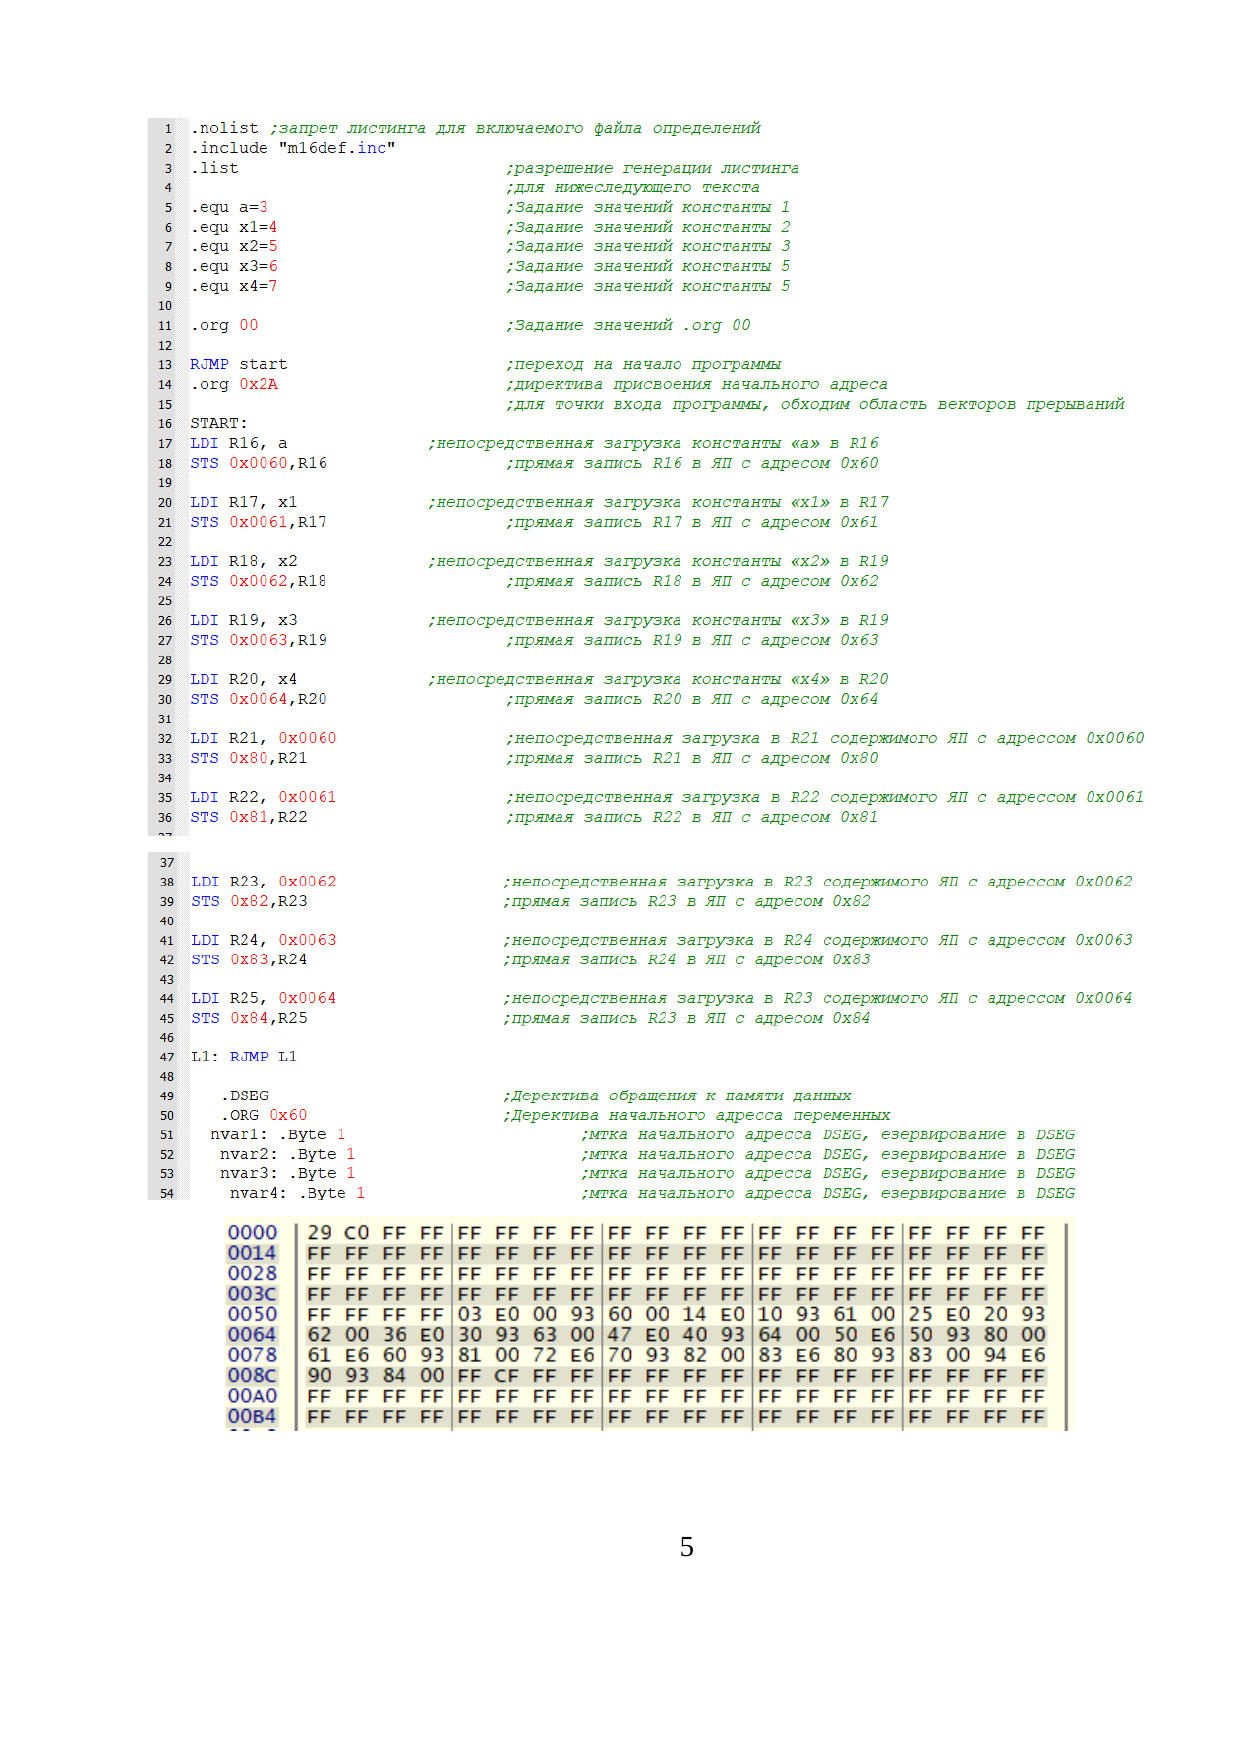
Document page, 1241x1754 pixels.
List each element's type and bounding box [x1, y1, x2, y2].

picture [147, 852, 1152, 1200]
picture [223, 1216, 1076, 1431]
picture [147, 118, 1152, 836]
